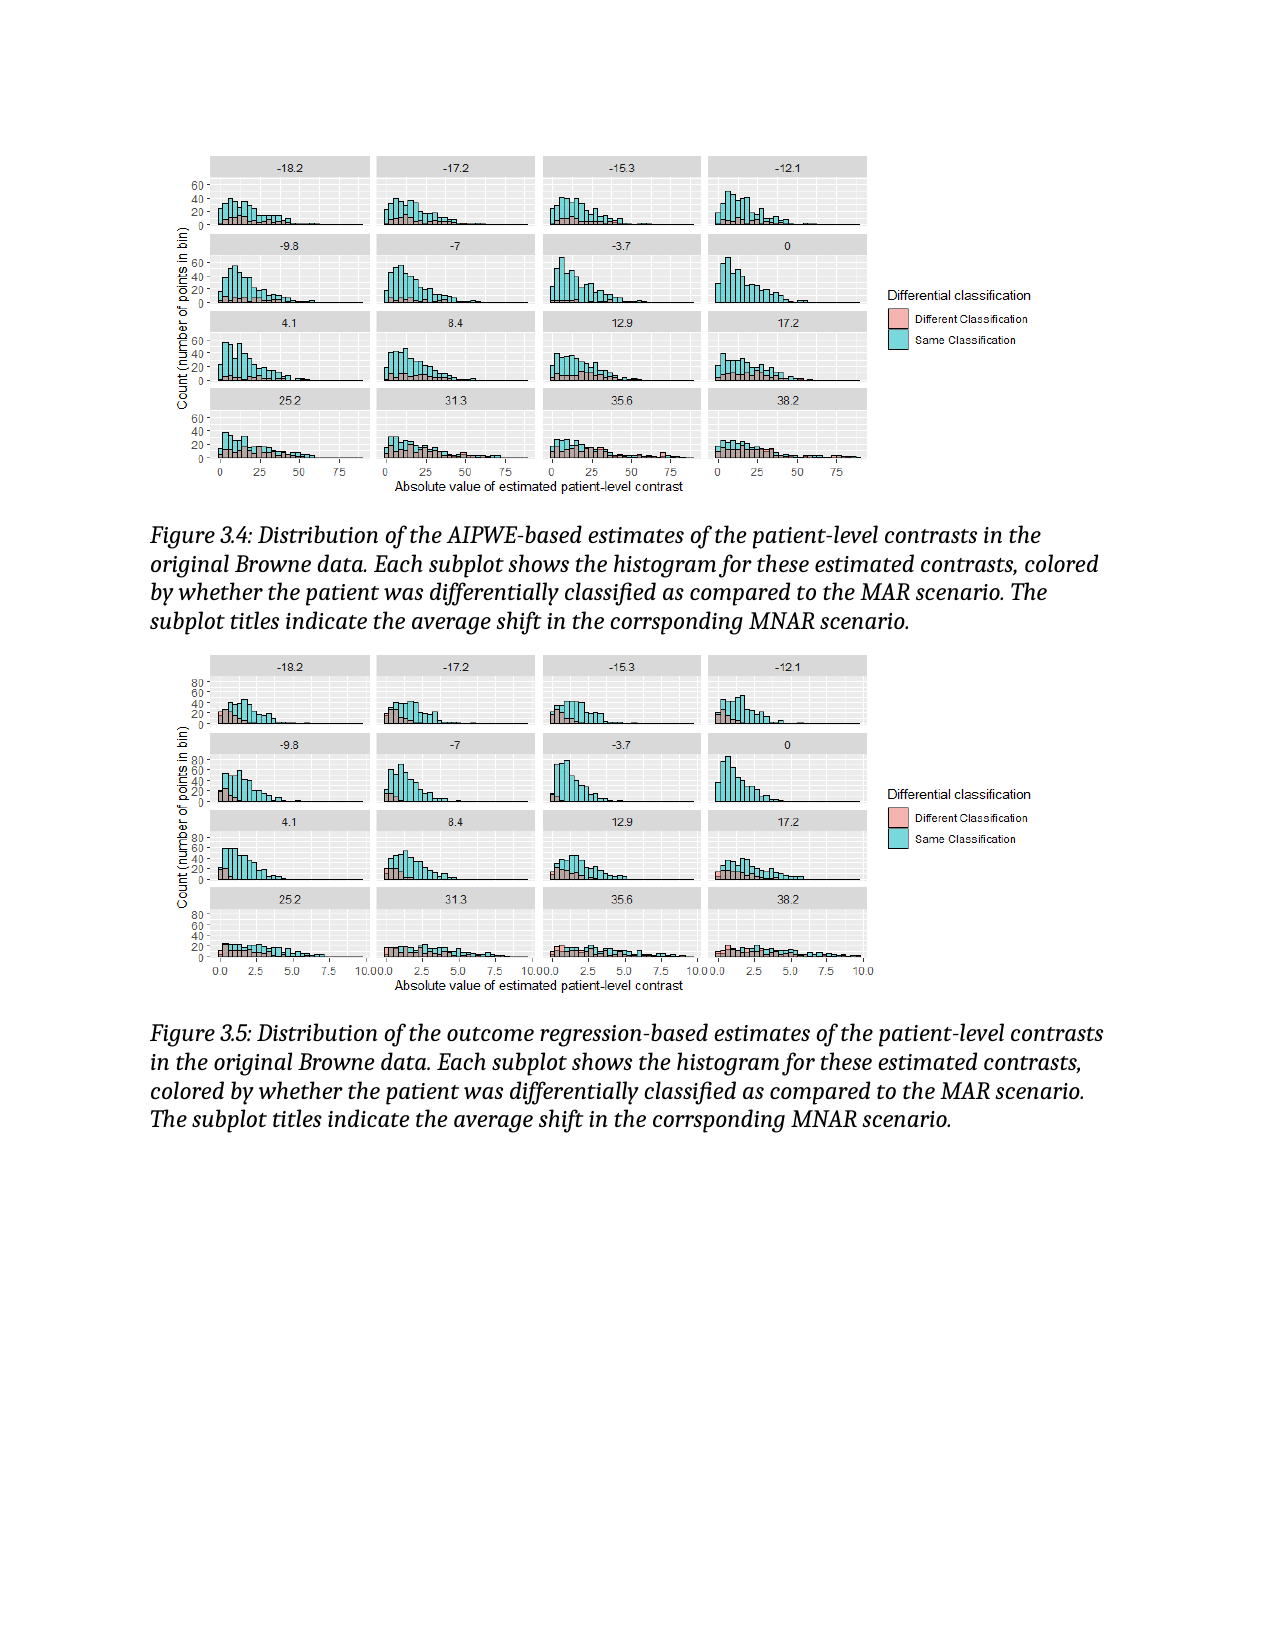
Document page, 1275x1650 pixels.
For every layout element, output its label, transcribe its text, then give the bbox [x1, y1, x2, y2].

picture [168, 150, 1044, 500]
text Figure 3.5: Distribution of the outcome regression-based estimates of the patient-level contrasts in the original Browne data. Each subplot shows the histogram for these estimated contrasts, colored by whether the patient was differentially classified as compared to the MAR scenario. The subplot titles indicate the average shift in the corrsponding MNAR scenario. [150, 1019, 1125, 1134]
text Figure 3.4: Distribution of the AIPWE-based estimates of the patient-level contrasts in the original Browne data. Each subplot shows the histogram for these estimated contrasts, colored by whether the patient was differentially classified as compared to the MAR scenario. The subplot titles indicate the average shift in the corrsponding MNAR scenario. [150, 521, 1125, 636]
picture [168, 648, 1044, 999]
